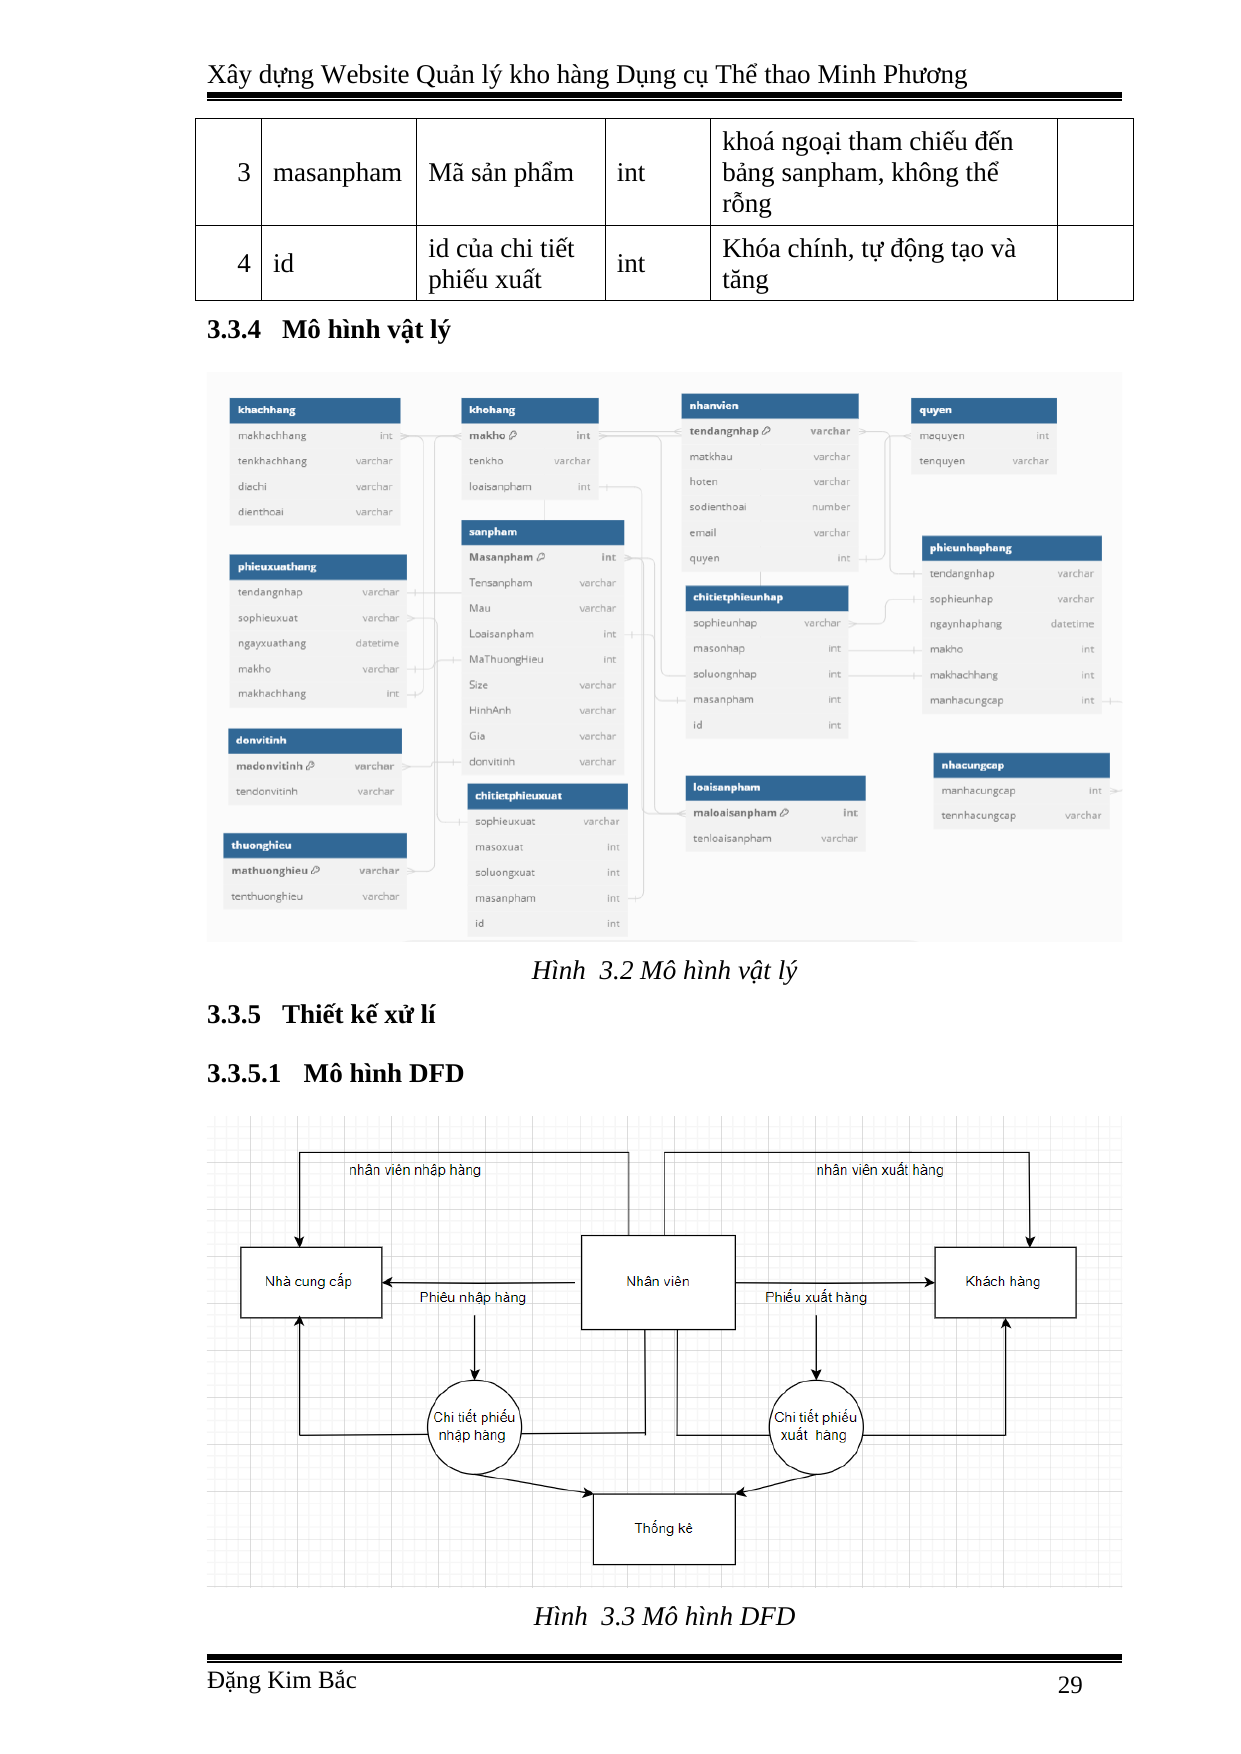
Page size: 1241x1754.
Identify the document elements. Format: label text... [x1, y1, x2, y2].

table_cell [1058, 226, 1133, 300]
subtitle Mô hình DFD [207, 1057, 1122, 1088]
table_cell Mã sản phẩm [417, 119, 605, 225]
table_cell int [606, 226, 710, 300]
table_cell 3 [196, 119, 261, 225]
table_cell 4 [196, 226, 261, 300]
table_cell [1058, 119, 1133, 225]
table_cell int [606, 119, 710, 225]
subtitle Thiết kế xử lí [207, 998, 1122, 1029]
picture [206, 1116, 1123, 1588]
table_cell id của chi tiết phiếu xuất [417, 226, 605, 300]
table_cell masanpham [262, 119, 416, 225]
table_cell id [262, 226, 416, 300]
table_cell Khóa chính, tự động tạo và tăng [711, 226, 1057, 300]
subtitle Mô hình vật lý [207, 314, 1122, 345]
table_cell khoá ngoại tham chiếu đến bảng sanpham, không thể rỗng [711, 119, 1057, 225]
picture [206, 372, 1123, 942]
